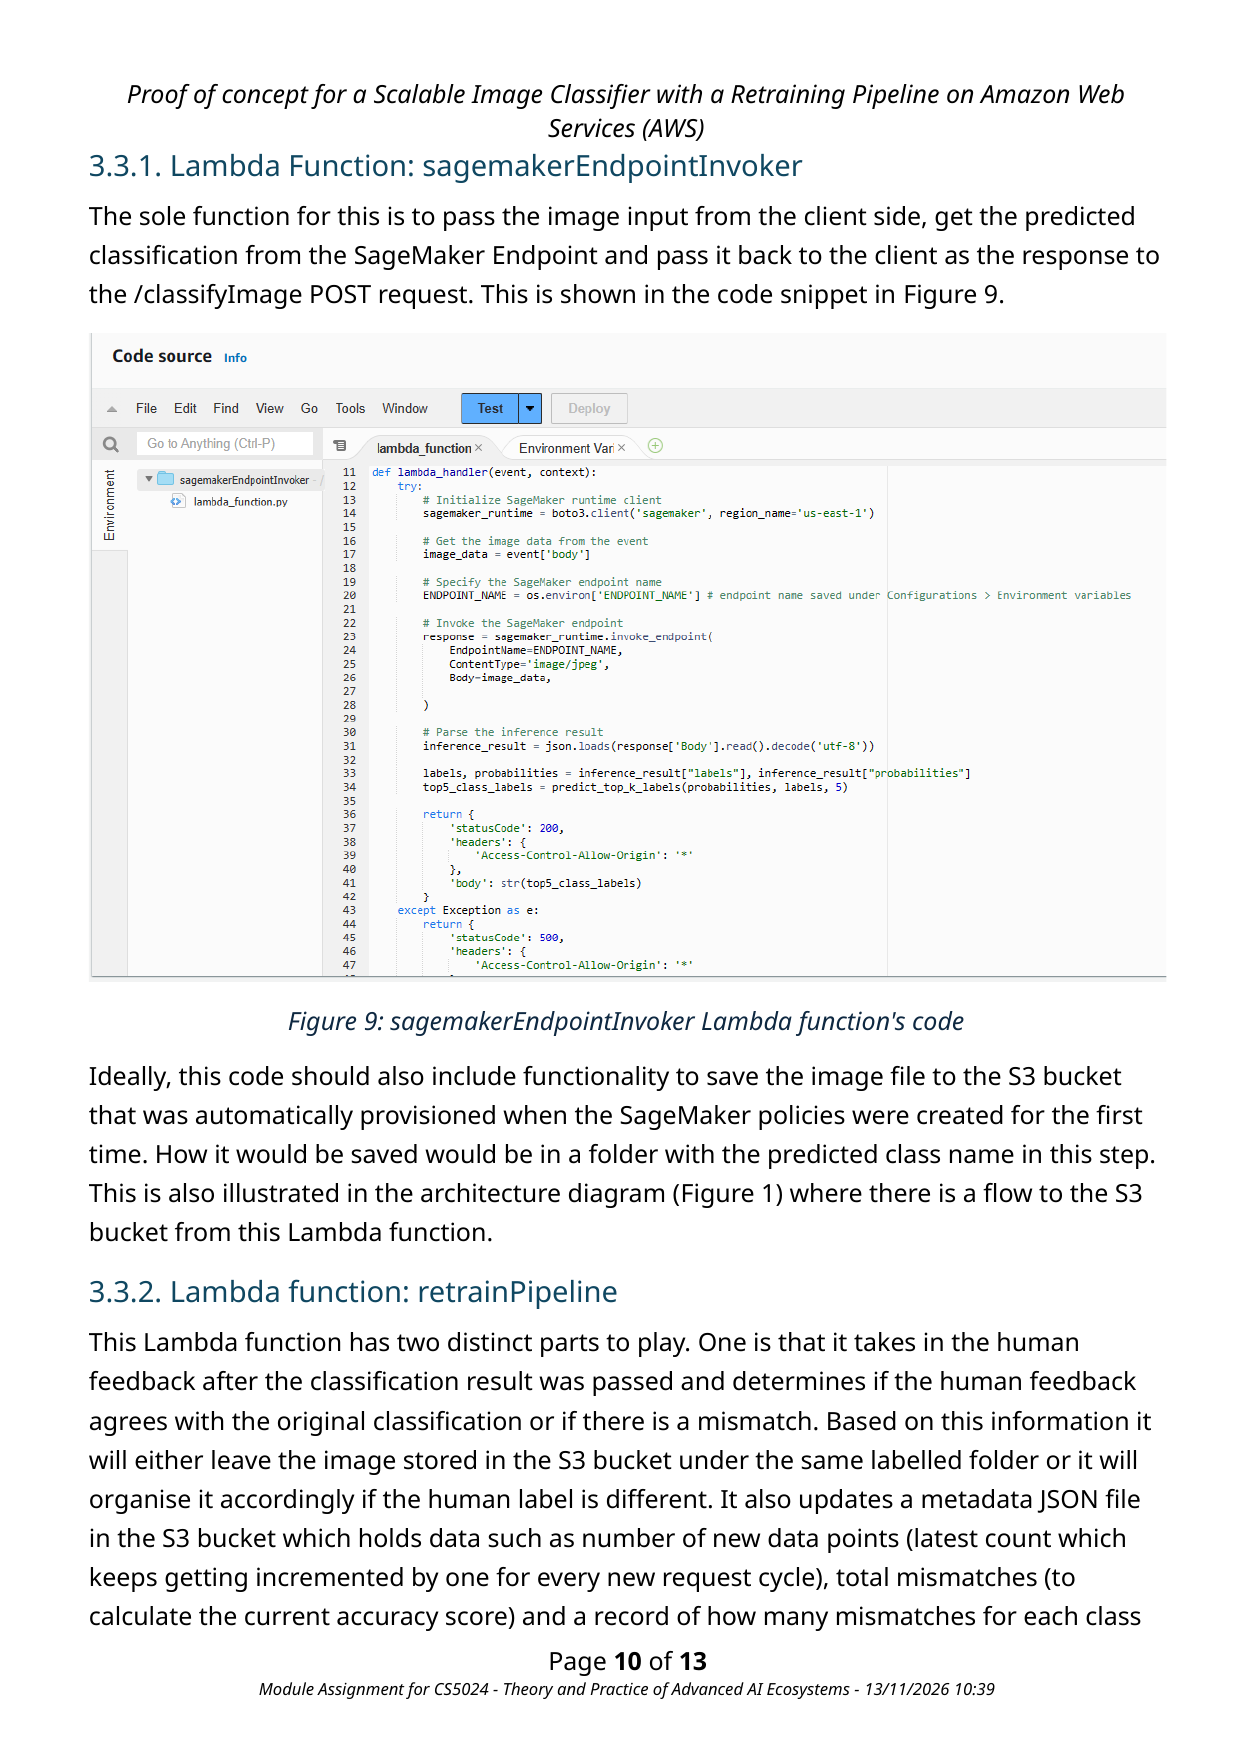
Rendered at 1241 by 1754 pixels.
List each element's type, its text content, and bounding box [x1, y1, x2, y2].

text Figure 9: sagemakerEndpointInvoker Lambda function's code [89, 1003, 1167, 1037]
text Ideally, this code should also include functionality to save the image file to the S3 bucket that was automatically provisioned when the SageMaker policies were created for the first time. How it would be saved would be in a folder with the predicted class name in this step. This is also illustrated in the architecture diagram (Figure 1) where there is a flow to the S3 bucket from this Lambda function. [89, 1058, 1167, 1249]
text The sole function for this is to pass the image input from the client side, get the predicted classification from the SageMaker Endpoint and pass it back to the client as the response to the /classifyImage POST request. This is shown in the code snippet in Figure 9. [89, 199, 1167, 311]
subtitle 3.3.1. Lambda Function: sagemakerEndpointInvoker [89, 145, 1167, 184]
subtitle 3.3.2. Lambda function: retrainPipeline [89, 1271, 1167, 1311]
picture [88, 333, 1167, 982]
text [89, 1325, 1167, 1633]
